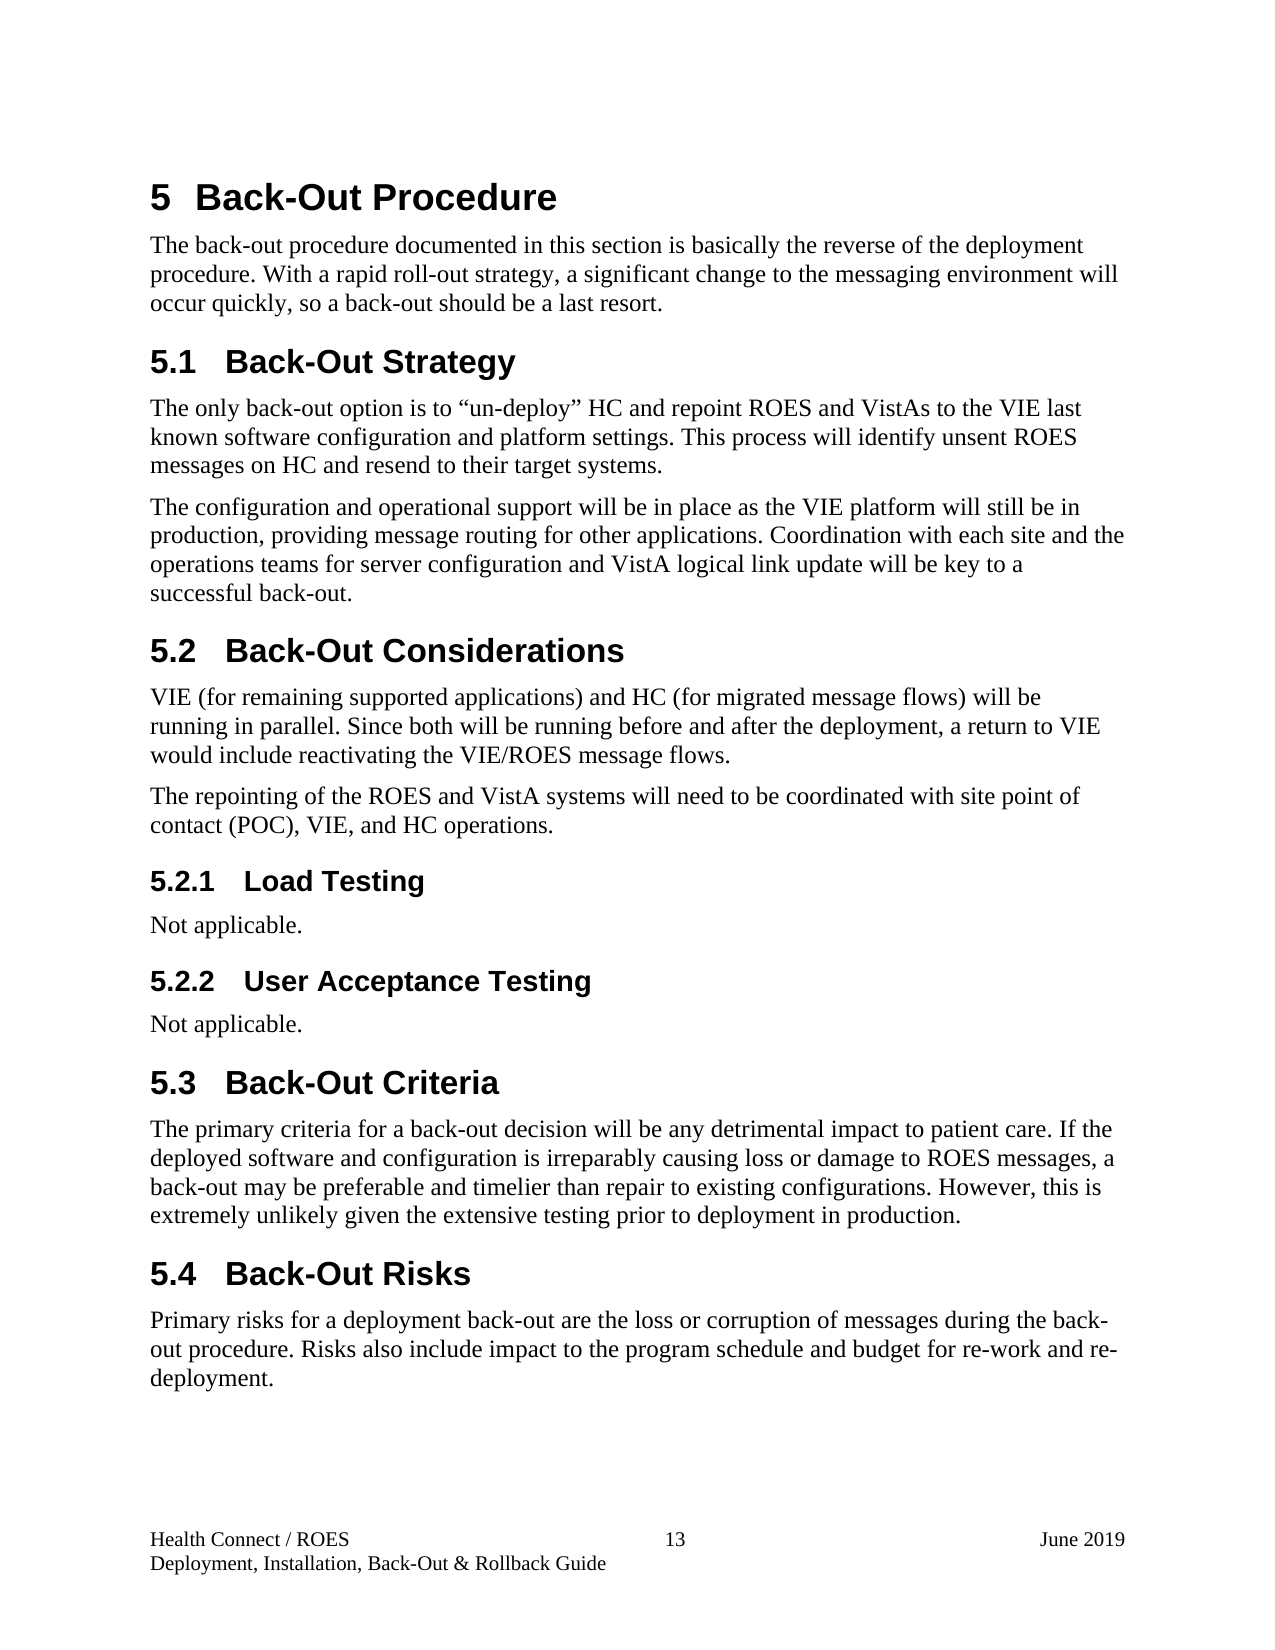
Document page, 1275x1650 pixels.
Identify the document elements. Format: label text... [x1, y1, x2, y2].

text The repointing of the ROES and VistA systems will need to be coordinated with site point of contact (POC), VIE, and HC operations. [150, 781, 1125, 839]
subtitle Back-Out Criteria [150, 1063, 1125, 1102]
subtitle User Acceptance Testing [150, 963, 1125, 997]
subtitle Load Testing [150, 864, 1125, 897]
text The configuration and operational support will be in place as the VIE platform will still be in production, providing message routing for other applications. Coordination with each site and the operations teams for server configuration and VistA logical link update will be key to a successful back-out. [150, 492, 1125, 607]
subtitle Back-Out Strategy [150, 342, 1125, 380]
text The back-out procedure documented in this section is basically the reverse of the deployment procedure. With a rapid roll-out strategy, a significant change to the messaging environment will occur quickly, so a back-out should be a last resort. [150, 231, 1125, 317]
text The only back-out option is to “un-deploy” HC and repoint ROES and VistAs to the VIE last known software configuration and platform settings. This process will identify unsent ROES messages on HC and resend to their target systems. [150, 393, 1125, 479]
subtitle Back-Out Procedure [150, 175, 1125, 218]
text Primary risks for a deployment back-out are the loss or corruption of messages during the back-out procedure. Risks also include impact to the program schedule and budget for re-work and re-deployment. [150, 1305, 1125, 1391]
text VIE (for remaining supported applications) and HC (for migrated message flows) will be running in parallel. Since both will be running before and after the deployment, a return to VIE would include reactivating the VIE/ROES message flows. [150, 682, 1125, 769]
text Not applicable. [150, 1009, 1125, 1038]
text Not applicable. [150, 910, 1125, 938]
text The primary criteria for a back-out decision will be any detrimental impact to patient care. If the deployed software and configuration is irreparably causing loss or damage to ROES messages, a back-out may be preferable and timelier than repair to existing configurations. However, this is extremely unlikely given the extensive testing prior to deployment in production. [150, 1114, 1125, 1229]
subtitle Back-Out Risks [150, 1254, 1125, 1293]
subtitle Back-Out Considerations [150, 632, 1125, 670]
